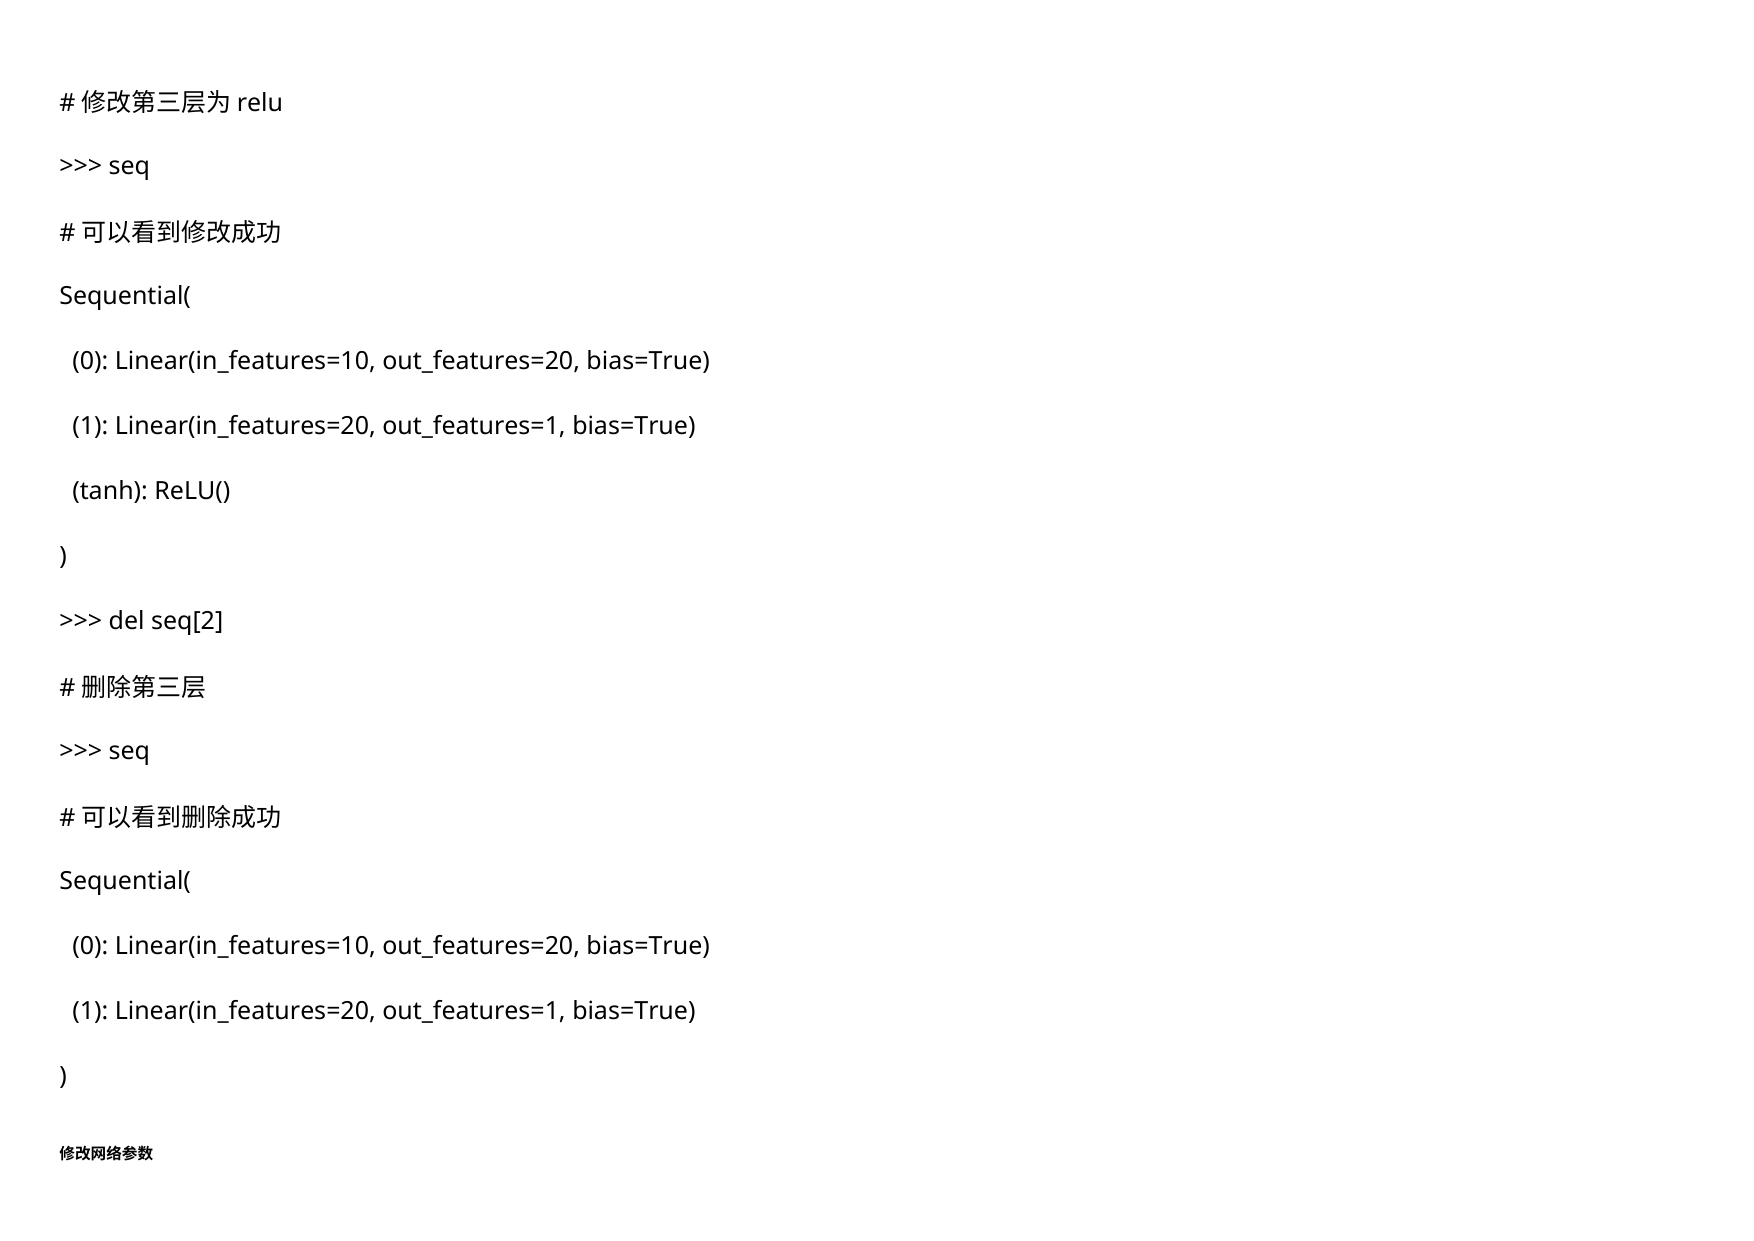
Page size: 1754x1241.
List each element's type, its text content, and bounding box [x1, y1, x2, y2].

text ) [59, 1043, 1695, 1108]
text # 可以看到删除成功 [59, 783, 1695, 848]
text Sequential( [59, 263, 1695, 328]
text >>> seq [59, 133, 1695, 198]
text Sequential( [59, 848, 1695, 913]
text (1): Linear(in_features=20, out_features=1, bias=True) [59, 393, 1695, 458]
text 修改网络参数 [59, 1137, 1695, 1169]
text (0): Linear(in_features=10, out_features=20, bias=True) [59, 328, 1695, 393]
text # 修改第三层为relu [59, 68, 1695, 133]
text ) [59, 523, 1695, 588]
text >>> seq [59, 718, 1695, 783]
text # 删除第三层 [59, 653, 1695, 718]
text (tanh): ReLU() [59, 458, 1695, 523]
text (0): Linear(in_features=10, out_features=20, bias=True) [59, 913, 1695, 978]
text >>> del seq[2] [59, 588, 1695, 653]
text (1): Linear(in_features=20, out_features=1, bias=True) [59, 978, 1695, 1043]
text # 可以看到修改成功 [59, 198, 1695, 263]
